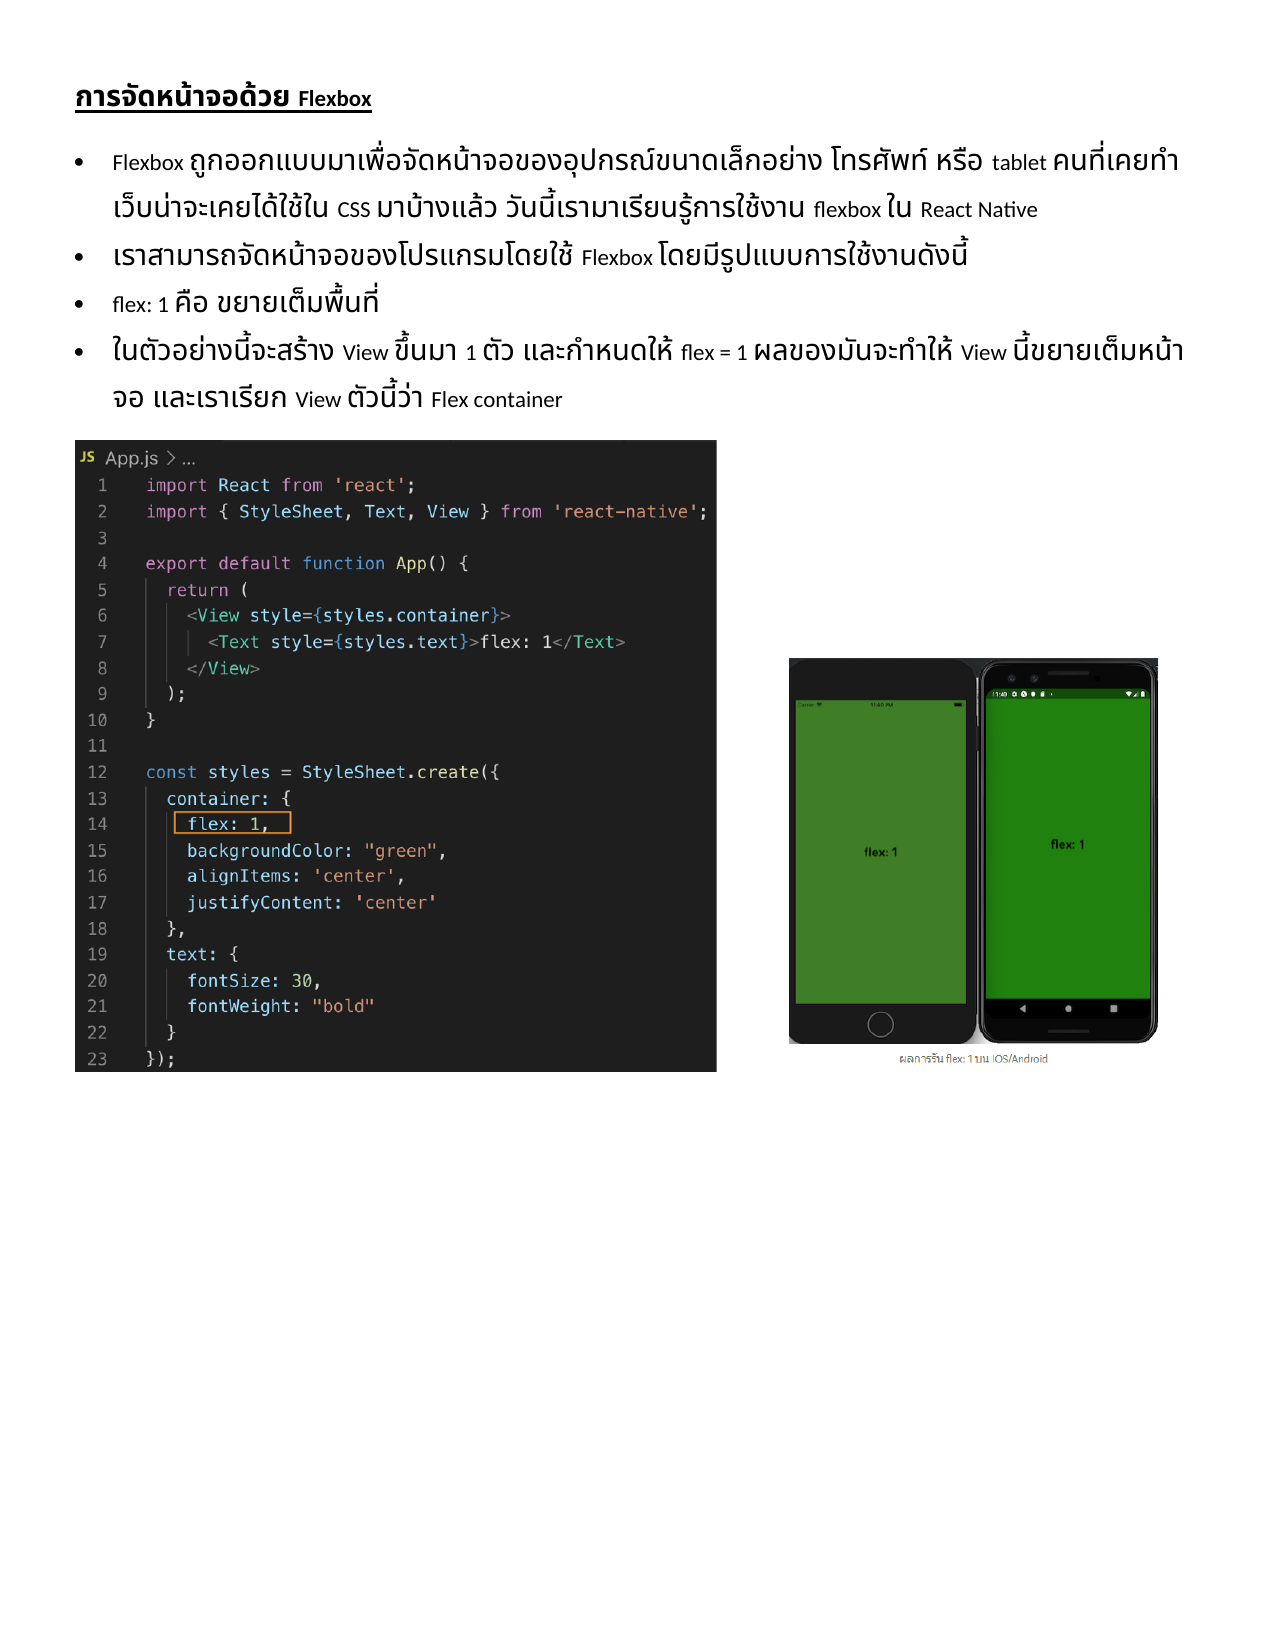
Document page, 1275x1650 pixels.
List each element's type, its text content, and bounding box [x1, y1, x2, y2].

list flex: 1 คือ ขยายเต็มพื้นที่ [75, 282, 1200, 326]
picture [789, 658, 1159, 1072]
text การจัดหน้าจอด้วย Flexbox [75, 75, 1200, 119]
picture [75, 440, 717, 1072]
list Flexbox ถูกออกแบบมาเพื่อจัดหน้าจอของอุปกรณ์ขนาดเล็กอย่าง โทรศัพท์ หรือ tablet คนที่เคยทำเว็บน่าจะเคยได้ใช้ใน CSS มาบ้างแล้ว วันนี้เรามาเรียนรู้การใช้งาน flexbox ใน React Native [75, 139, 1200, 231]
list เราสามารถจัดหน้าจอของโปรแกรมโดยใช้ Flexbox โดยมีรูปแบบการใช้งานดังนี้ [75, 234, 1200, 278]
list ในตัวอย่างนี้จะสร้าง View ขึ้นมา 1 ตัว และกำหนดให้ flex = 1 ผลของมันจะทำให้ View นี้ขยายเต็มหน้าจอ และเราเรียก View ตัวนี้ว่า Flex container [75, 329, 1200, 421]
